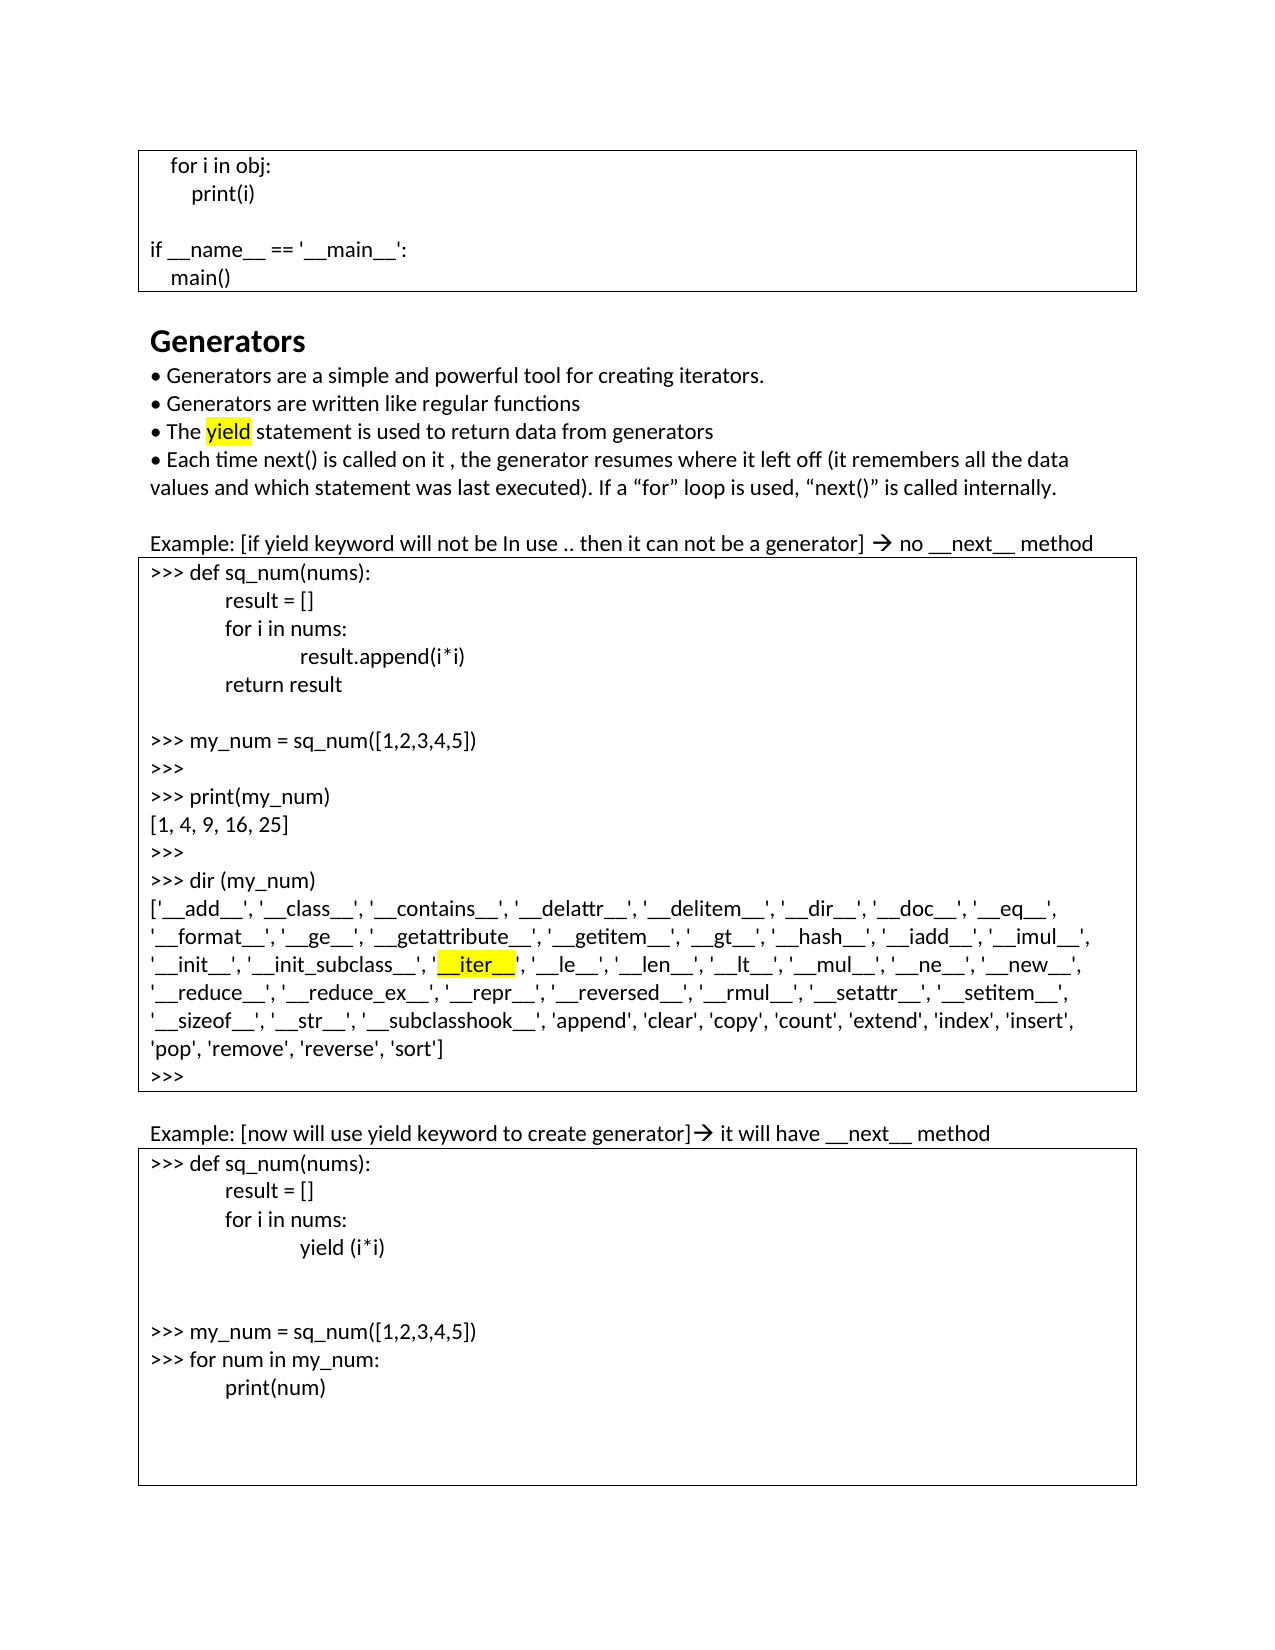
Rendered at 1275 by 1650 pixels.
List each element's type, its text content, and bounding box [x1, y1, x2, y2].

table_header >>> def sq_num(nums): result = [] for i in nums: result.append(i*i) return result >>> my_num = sq_num([1,2,3,4,5]) >>> >>> print(my_num) [1, 4, 9, 16, 25] >>> >>> dir (my_num) ['__add__', '__class__', '__contains__', '__delattr__', '__delitem__', '__dir__', '__doc__', '__eq__', '__format__', '__ge__', '__getattribute__', '__getitem__', '__gt__', '__hash__', '__iadd__', '__imul__', '__init__', '__init_subclass__', '__iter__', '__le__', '__len__', '__lt__', '__mul__', '__ne__', '__new__', '__reduce__', '__reduce_ex__', '__repr__', '__reversed__', '__rmul__', '__setattr__', '__setitem__', '__sizeof__', '__str__', '__subclasshook__', 'append', 'clear', 'copy', 'count', 'extend', 'index', 'insert', 'pop', 'remove', 'reverse', 'sort'] >>> [139, 558, 1136, 1091]
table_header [139, 151, 1136, 291]
text • The yield statement is used to return data from generators [251, 417, 1125, 445]
text • Generators are written like regular functions [150, 389, 1125, 417]
text Example: [if yield keyword will not be In use .. then it can not be a generator] no __next__ method [150, 529, 1125, 557]
text • Generators are a simple and powerful tool for creating iterators. [150, 361, 1125, 389]
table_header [139, 1149, 1136, 1485]
text Example: [now will use yield keyword to create generator] it will have __next__ method [150, 1119, 1125, 1148]
text • Each time next() is called on it , the generator resumes where it left off (it remembers all the data values and which statement was last executed). If a “for” loop is used, “next()” is called internally. [150, 445, 1125, 501]
text Generators [150, 320, 1125, 361]
